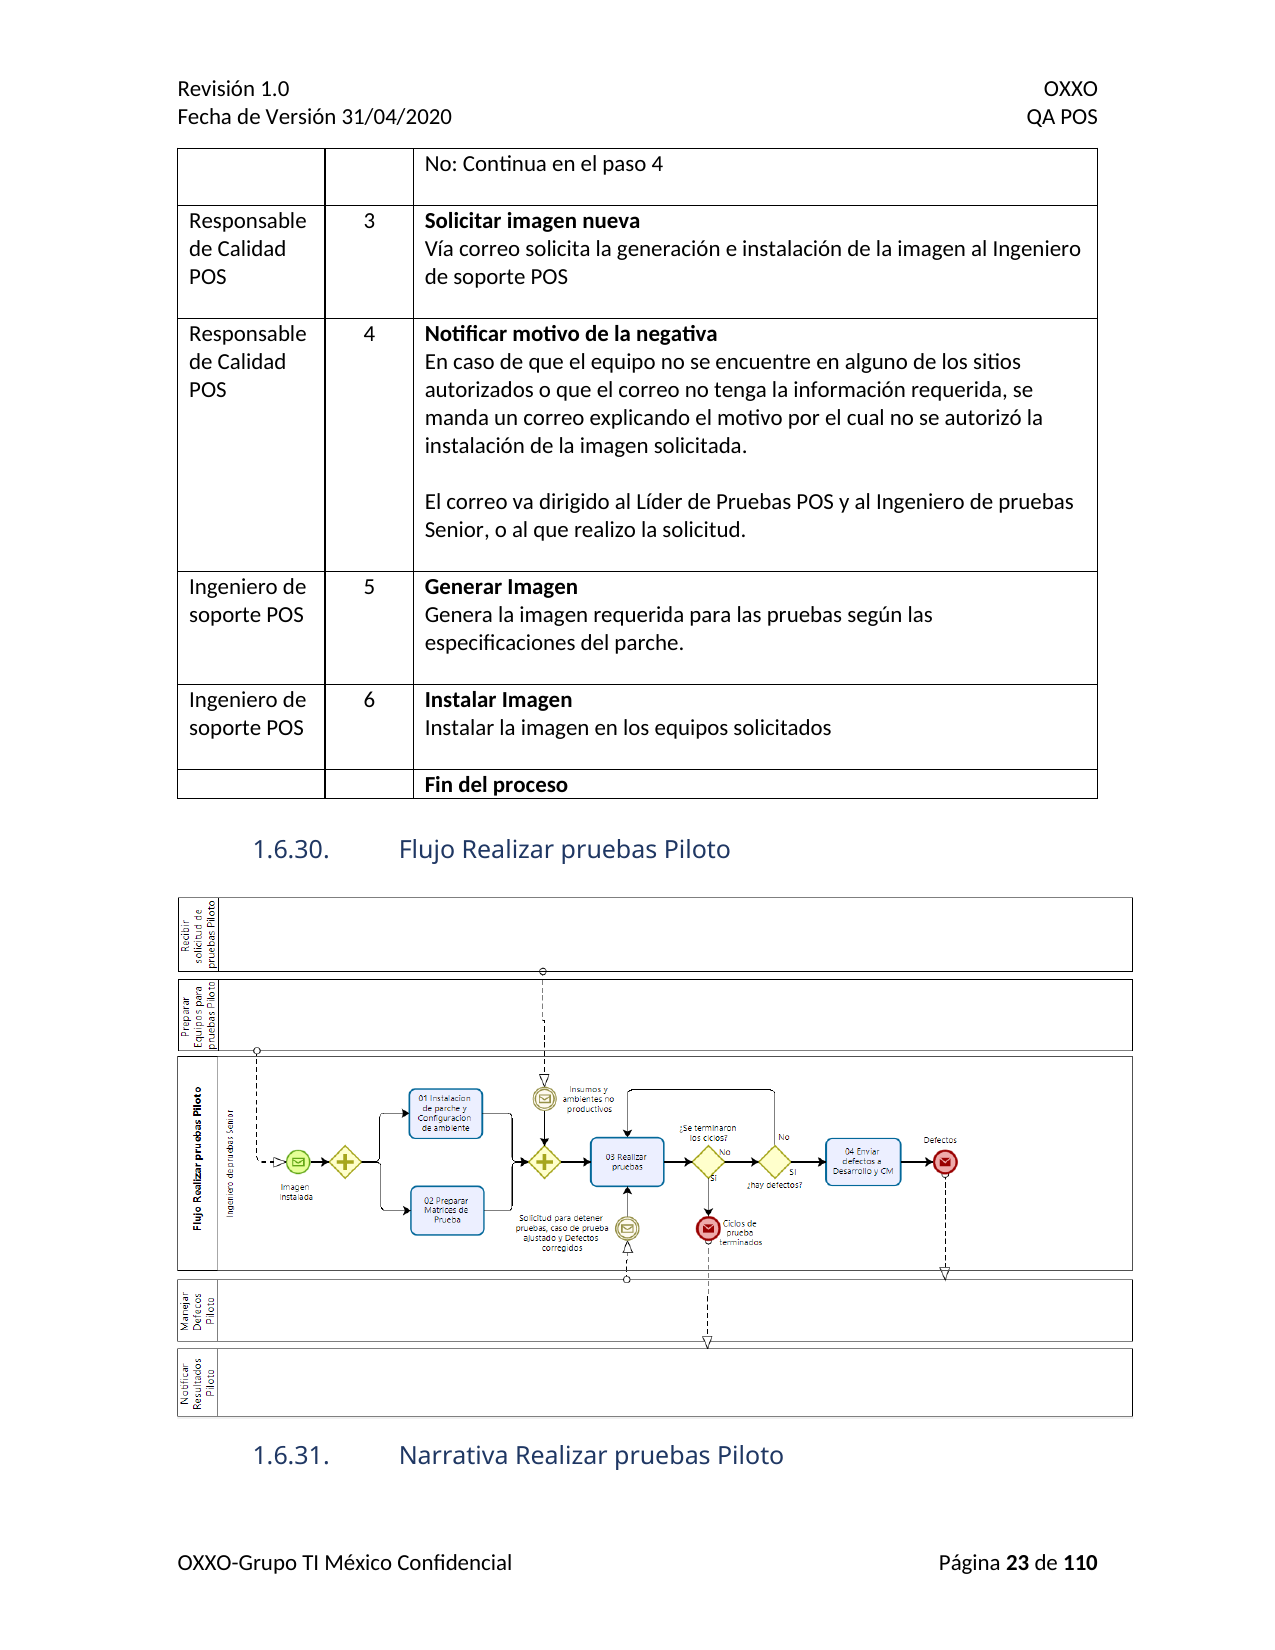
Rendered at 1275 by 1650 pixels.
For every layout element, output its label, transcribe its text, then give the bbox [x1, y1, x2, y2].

table_cell [178, 770, 324, 798]
table_cell 2 [326, 149, 413, 205]
table_cell 5 [326, 572, 413, 684]
subtitle Flujo Realizar pruebas Piloto [252, 832, 1098, 866]
subtitle Narrativa Realizar pruebas Piloto [252, 1437, 1098, 1471]
table_cell [326, 770, 413, 798]
table_cell 6 [326, 685, 413, 769]
table_cell 3 [326, 206, 413, 318]
table_cell Notificar motivo de la negativa En caso de que el equipo no se encuentre en alguno de los sitios autorizados o que el correo no tenga la información requerida, se manda un correo explicando el motivo por el cual no se autorizó la instalación de la imagen solicitada. El correo va dirigido al Líder de Pruebas POS y al Ingeniero de pruebas Senior, o al que realizo la solicitud. [414, 319, 1097, 571]
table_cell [414, 149, 1097, 205]
table_cell Fin del proceso [414, 770, 1097, 798]
picture [177, 896, 1134, 1419]
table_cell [178, 149, 324, 205]
table_cell Responsable de Calidad POS [178, 206, 324, 318]
table_cell Generar Imagen Genera la imagen requerida para las pruebas según las especificaciones del parche. [414, 572, 1097, 684]
table_cell Solicitar imagen nueva Vía correo solicita la generación e instalación de la imagen al Ingeniero de soporte POS [414, 206, 1097, 318]
table_cell Ingeniero de soporte POS [178, 685, 324, 769]
table_cell Ingeniero de soporte POS [178, 572, 324, 684]
table_cell Responsable de Calidad POS [178, 319, 324, 571]
table_cell Instalar Imagen Instalar la imagen en los equipos solicitados [414, 685, 1097, 769]
table_cell 4 [326, 319, 413, 571]
